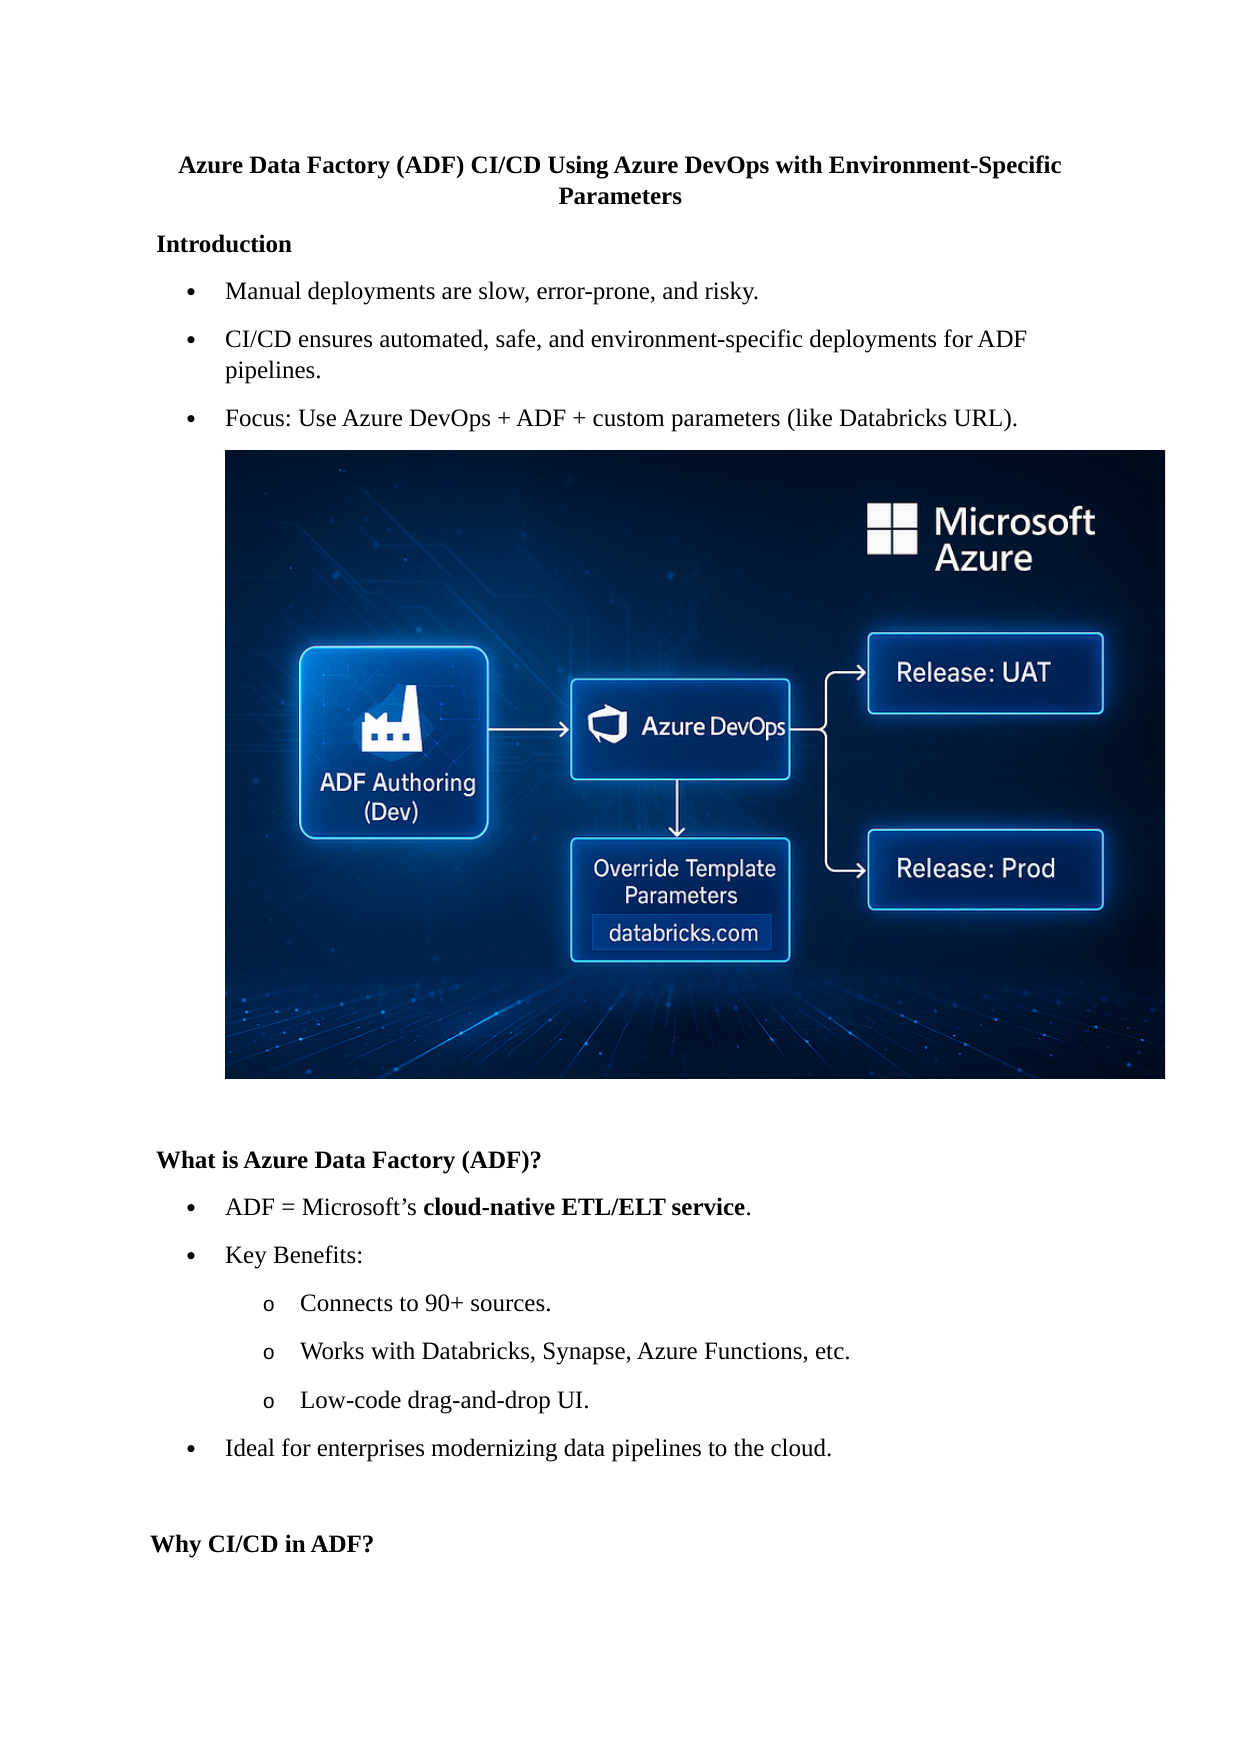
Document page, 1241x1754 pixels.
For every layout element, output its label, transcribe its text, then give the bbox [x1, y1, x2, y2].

list ADF = Microsoft’s cloud-native ETL/ELT service. [187, 1192, 1090, 1221]
picture [225, 450, 1166, 1079]
list Works with Databricks, Synapse, Azure Functions, etc. [262, 1336, 1090, 1366]
text Why CI/CD in ADF? [150, 1529, 1090, 1558]
list CI/CD ensures automated, safe, and environment-specific deployments for ADF pipelines. [187, 324, 1090, 384]
list Ideal for enterprises modernizing data pipelines to the cloud. [187, 1433, 1090, 1462]
list Manual deployments are slow, error-prone, and risky. [187, 276, 1090, 305]
text What is Azure Data Factory (ADF)? [150, 1145, 1090, 1173]
list Connects to 90+ sources. [262, 1288, 1090, 1317]
list Low-code drag-and-drop UI. [262, 1385, 1090, 1414]
list Focus: Use Azure DevOps + ADF + custom parameters (like Databricks URL). [187, 403, 1090, 432]
text Azure Data Factory (ADF) CI/CD Using Azure DevOps with Environment-Specific Parameters [150, 150, 1090, 210]
text Introduction [150, 229, 1090, 257]
list Key Benefits: [187, 1240, 1090, 1269]
